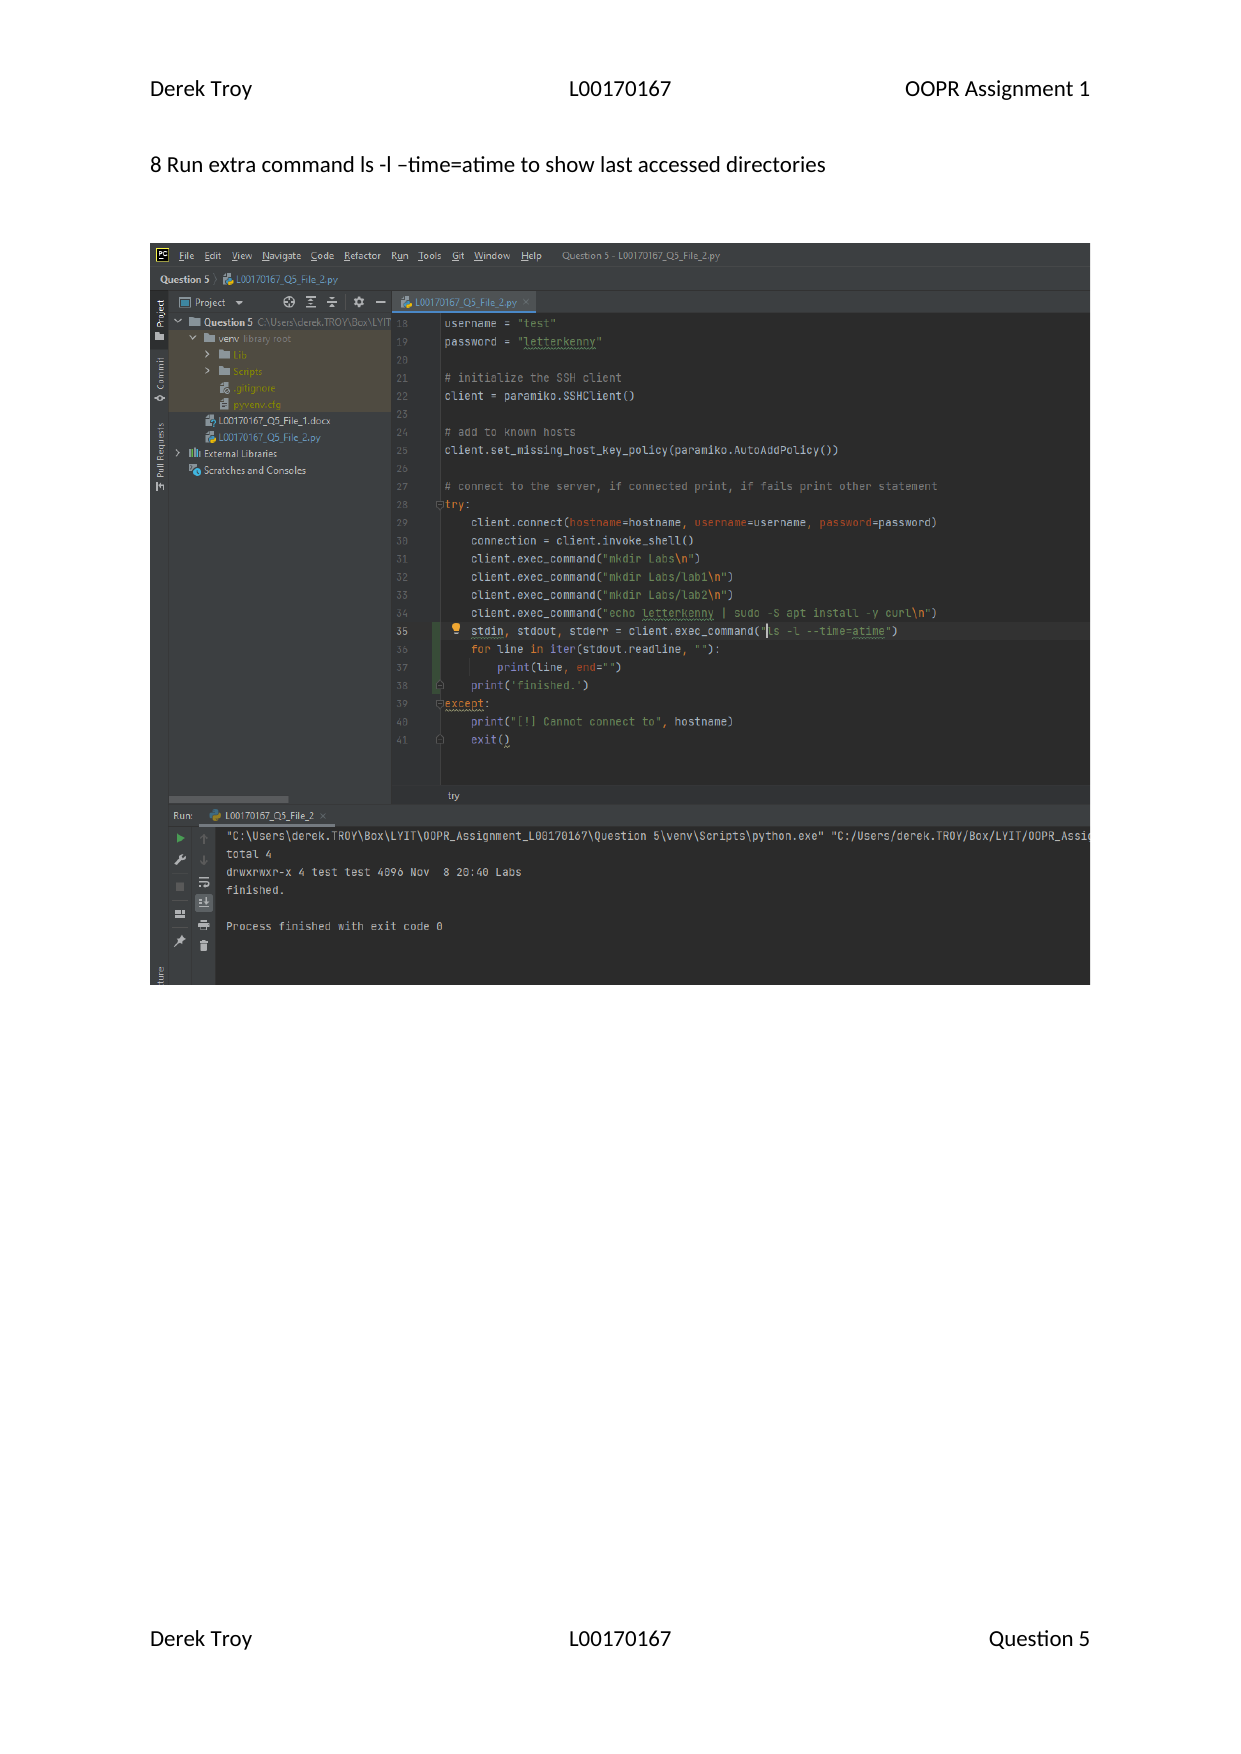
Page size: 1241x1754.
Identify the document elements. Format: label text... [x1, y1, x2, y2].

picture [150, 243, 1091, 985]
text 8 Run extra command ls -l –time=atime to show last accessed directories [150, 150, 1090, 178]
